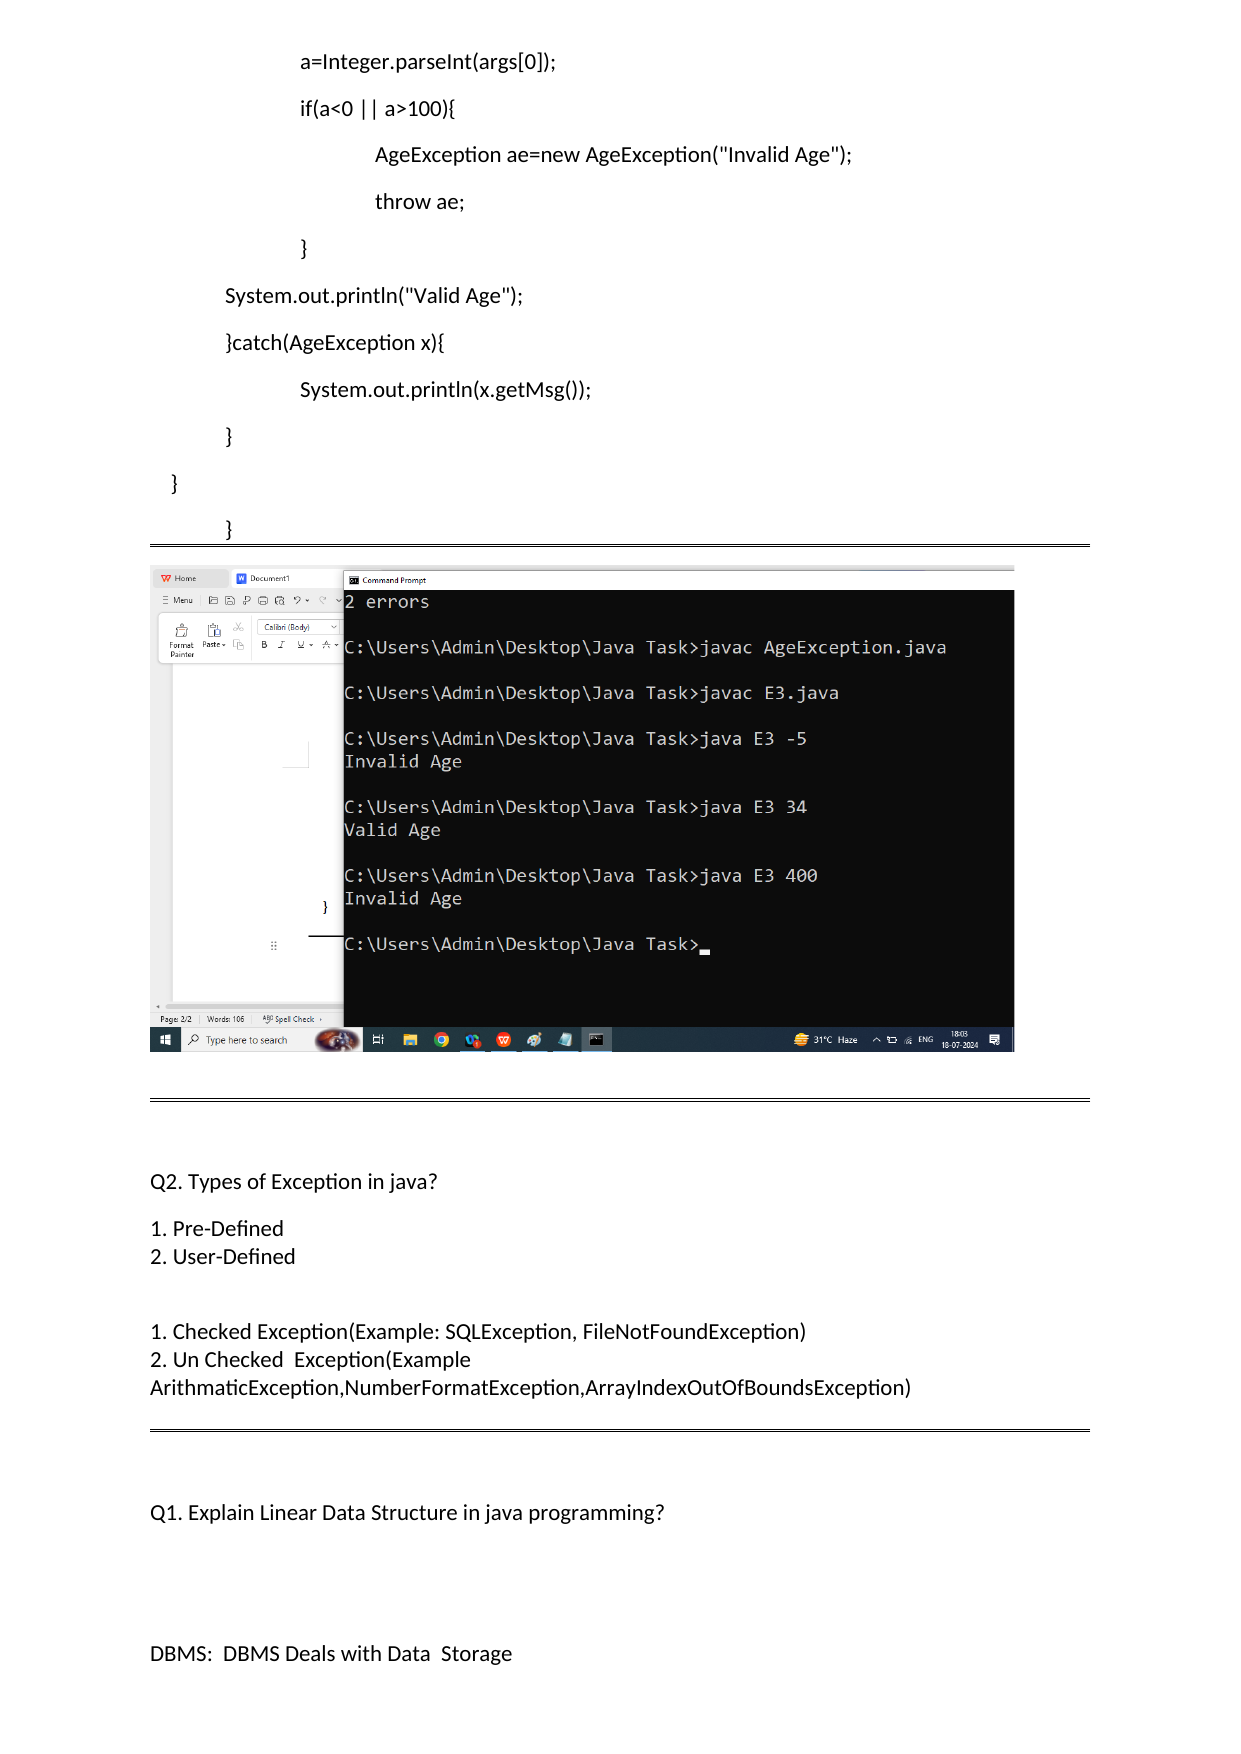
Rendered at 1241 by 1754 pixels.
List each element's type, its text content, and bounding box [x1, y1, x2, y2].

text if(a<0 || a>100){ [150, 94, 1090, 122]
text System.out.println("Valid Age"); [150, 281, 1090, 309]
text Q2. Types of Exception in java? [150, 1167, 1090, 1195]
text System.out.println(x.getMsg()); [150, 375, 1090, 403]
text Q1. Explain Linear Data Structure in java programming? [150, 1498, 1090, 1526]
text } [150, 234, 1090, 262]
text }catch(AgeException x){ [150, 328, 1090, 356]
list Un Checked Exception(Example ArithmaticException,NumberFormatException,ArrayIndexOutOfBoundsException) [150, 1345, 1090, 1401]
list Checked Exception(Example: SQLException, FileNotFoundException) [150, 1317, 1090, 1345]
text a=Integer.parseInt(args[0]); [150, 47, 1090, 75]
text } [150, 422, 1090, 450]
text throw ae; [150, 187, 1090, 216]
picture [150, 565, 1015, 1052]
text AgeException ae=new AgeException("Invalid Age"); [150, 141, 1090, 169]
list Pre-Defined [150, 1214, 1090, 1242]
text DBMS: DBMS Deals with Data Storage [150, 1639, 1090, 1667]
text } [150, 516, 1090, 544]
list User-Defined [150, 1242, 1090, 1270]
text } [150, 469, 1090, 497]
